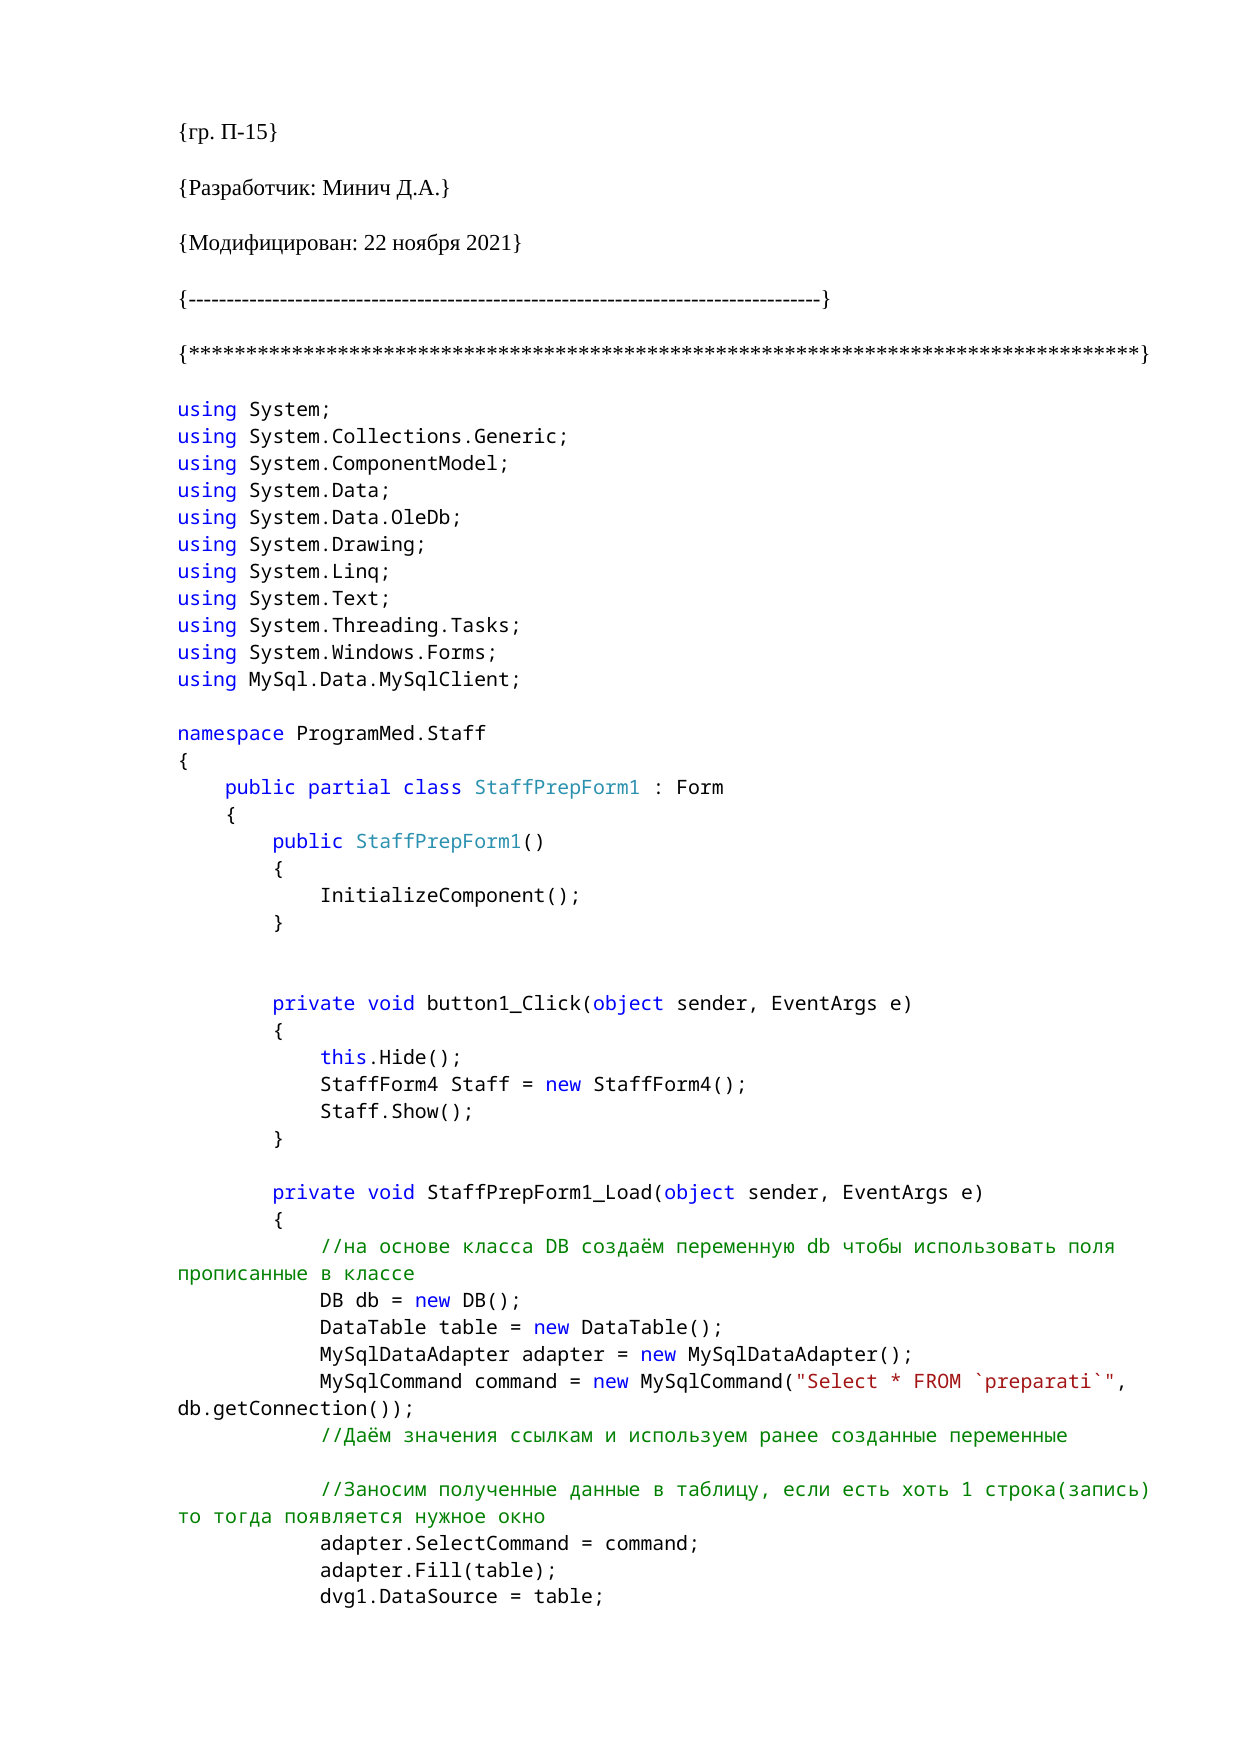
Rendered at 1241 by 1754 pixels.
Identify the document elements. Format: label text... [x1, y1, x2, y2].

text DB db = new DB(); [177, 1286, 1152, 1313]
text using System.ComponentModel; [177, 450, 1152, 477]
text Staff.Show(); [177, 1097, 1152, 1124]
text { [177, 1016, 1152, 1043]
text adapter.Fill(table); [177, 1556, 1152, 1583]
text using System.Text; [177, 584, 1152, 612]
text adapter.SelectCommand = command; [177, 1529, 1152, 1556]
text {Модифицирован: 22 ноября 2021} [177, 229, 1152, 256]
text using System.Linq; [177, 558, 1152, 584]
text using System.Data.OleDb; [177, 504, 1152, 531]
text using System.Data; [177, 477, 1152, 504]
text {***********************************************************************************} [177, 340, 1152, 367]
text StaffForm4 Staff = new StaffForm4(); [177, 1070, 1152, 1097]
text this.Hide(); [177, 1043, 1152, 1070]
text public StaffPrepForm1() [177, 827, 1152, 854]
text { [177, 854, 1152, 881]
text } [177, 908, 1152, 935]
text using MySql.Data.MySqlClient; [177, 666, 1152, 692]
text using System.Windows.Forms; [177, 638, 1152, 666]
text { [177, 746, 1152, 773]
text using System.Collections.Generic; [177, 423, 1152, 450]
text using System; [177, 396, 1152, 423]
text using System.Drawing; [177, 531, 1152, 558]
text InitializeComponent(); [177, 881, 1152, 908]
text {-----------------------------------------------------------------------------------} [177, 285, 1152, 311]
text using System.Threading.Tasks; [177, 612, 1152, 638]
text {Разработчик: Минич Д.А.} [177, 174, 1152, 200]
text //на основе класса DB создаём переменную db чтобы использовать поля прописанные в классе [177, 1232, 1152, 1286]
text private void button1_Click(object sender, EventArgs e) [177, 989, 1152, 1016]
text MySqlCommand command = new MySqlCommand("Select * FROM `preparati`", db.getConnection()); [177, 1367, 1152, 1421]
text //Даём значения ссылкам и используем ранее созданные переменные [177, 1421, 1152, 1448]
text dvg1.DataSource = table; [177, 1583, 1152, 1610]
text DataTable table = new DataTable(); [177, 1313, 1152, 1340]
text namespace ProgramMed.Staff [177, 719, 1152, 746]
text { [177, 1205, 1152, 1232]
text { [177, 800, 1152, 827]
text {гр. П-15} [177, 118, 1152, 144]
text public partial class StaffPrepForm1 : Form [177, 773, 1152, 800]
text //Заносим полученные данные в таблицу, если есть хоть 1 строка(запись) то тогда появляется нужное окно [177, 1475, 1152, 1529]
text MySqlDataAdapter adapter = new MySqlDataAdapter(); [177, 1340, 1152, 1367]
text } [177, 1124, 1152, 1151]
text private void StaffPrepForm1_Load(object sender, EventArgs e) [177, 1178, 1152, 1205]
